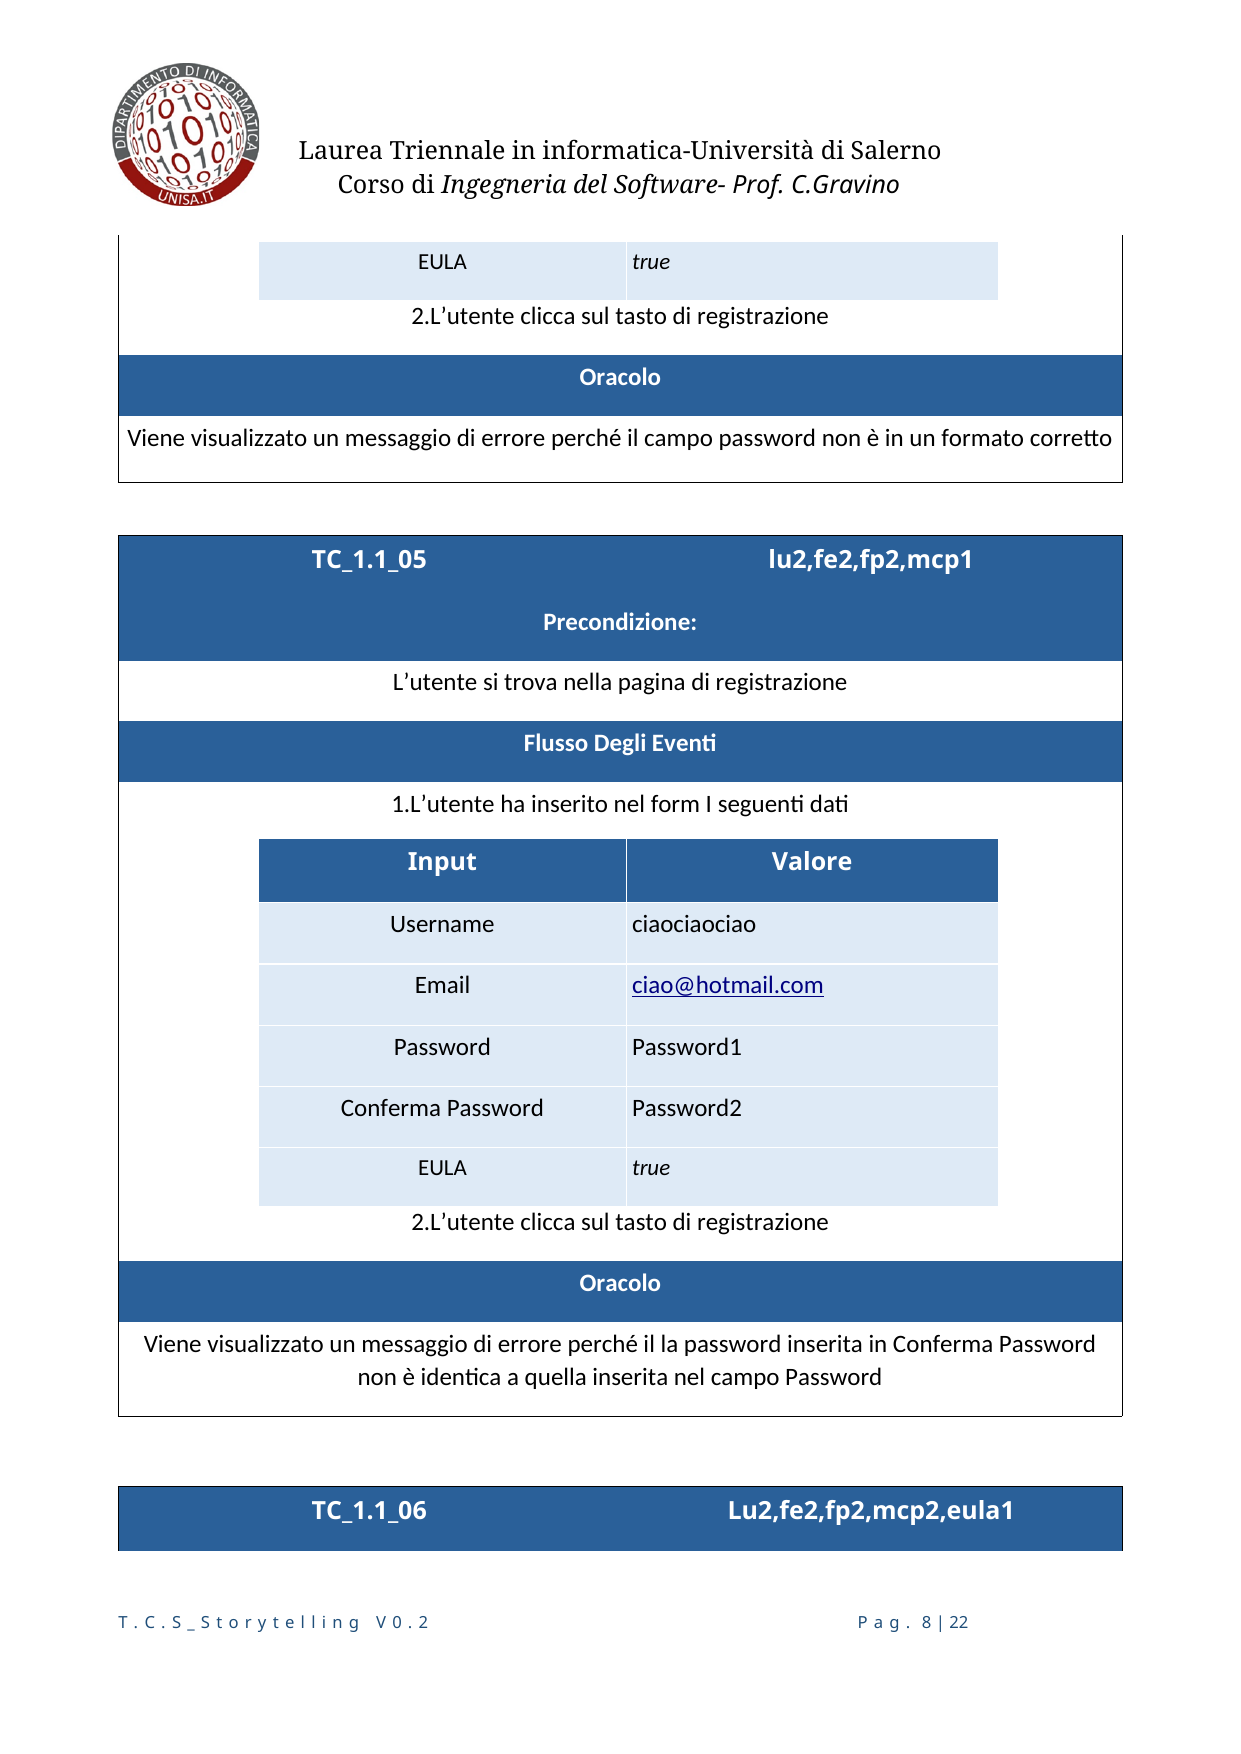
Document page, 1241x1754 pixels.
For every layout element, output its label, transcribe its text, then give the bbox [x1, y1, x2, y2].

table_cell Viene visualizzato un messaggio di errore perché il la password inserita in Conferma Password non è identica a quella inserita nel campo Password [119, 1322, 1122, 1416]
table_cell L’utente si trova nella pagina di registrazione [119, 661, 1122, 721]
table_cell Oracolo [119, 1261, 1122, 1322]
table_header lu2,fe2,fp2,mcp1 [620, 536, 1122, 600]
table_header Lu2,fe2,fp2,mcp2,eula1 [620, 1487, 1122, 1551]
table_cell Flusso Degli Eventi [119, 721, 1122, 782]
table_cell Viene visualizzato un messaggio di errore perché il campo password non è in un formato corretto [119, 416, 1122, 482]
table_cell 1.L’utente ha inserito nel form I seguenti dati 2.L’utente clicca sul tasto di registrazione [119, 782, 1122, 1261]
table_cell Precondizione: [119, 600, 1122, 661]
table_cell 1.L’utente ha inserito nel form I seguenti dati 2.L’utente clicca sul tasto di registrazione [119, 235, 1122, 355]
picture [112, 63, 260, 206]
table_cell Oracolo [119, 355, 1122, 416]
table_header TC_1.1_05 [119, 536, 620, 600]
table_header TC_1.1_06 [119, 1487, 620, 1551]
